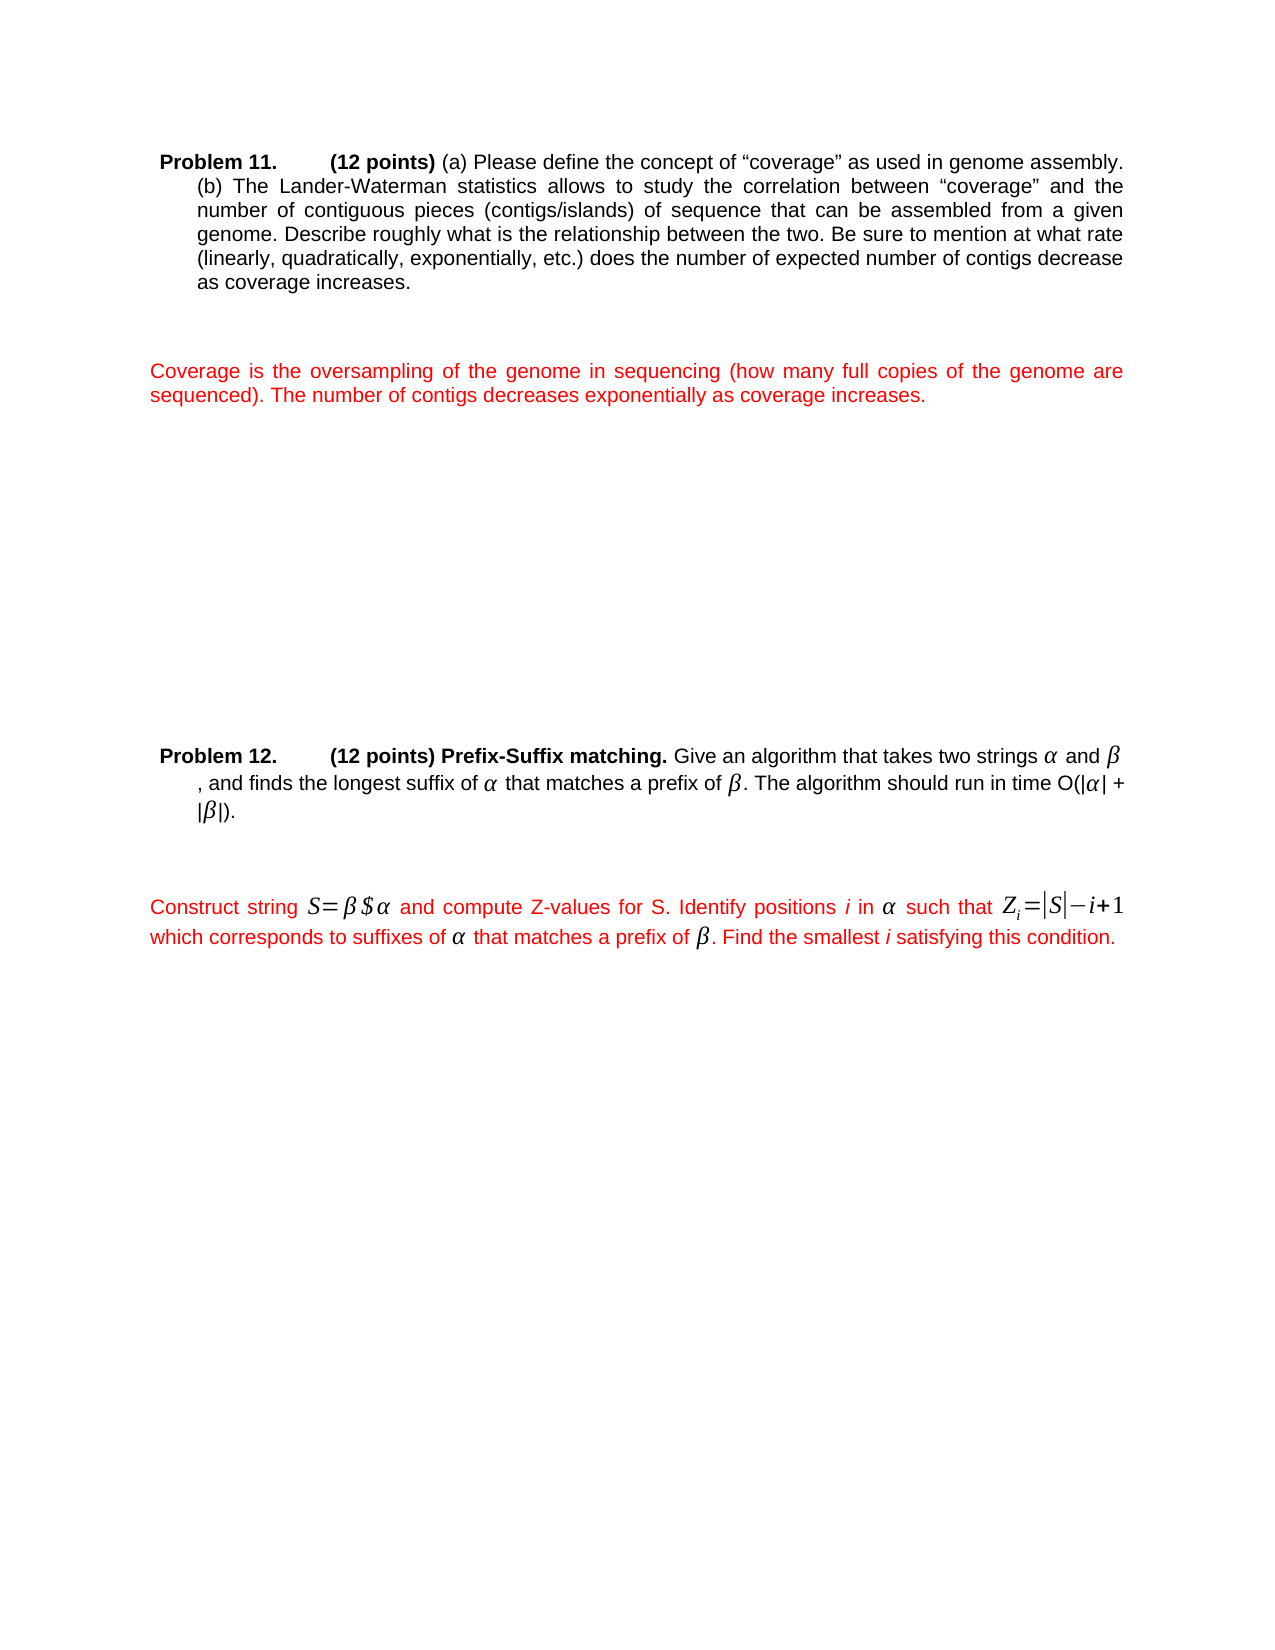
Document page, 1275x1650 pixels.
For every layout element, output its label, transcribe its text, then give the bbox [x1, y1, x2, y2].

text Coverage is the oversampling of the genome in sequencing (how many full copies of the genome are sequenced). The number of contigs decreases exponentially as coverage increases. [150, 359, 1125, 407]
list (12 points) Prefix-Suffix matching. Give an algorithm that takes two strings and , and finds the longest suffix of that matches a prefix of . The algorithm should run in time O(|| + ||). [159, 742, 1125, 824]
list (12 points) (a) Please define the concept of “coverage” as used in genome assembly. (b) The Lander-Waterman statistics allows to study the correlation between “coverage” and the number of contiguous pieces (contigs/islands) of sequence that can be assembled from a given genome. Describe roughly what is the relationship between the two. Be sure to mention at what rate (linearly, quadratically, exponentially, etc.) does the number of expected number of contigs decrease as coverage increases. [159, 150, 1125, 294]
text Construct string and compute Z-values for S. Identify positions i in such that which corresponds to suffixes of that matches a prefix of . Find the smallest i satisfying this condition. [150, 890, 1125, 951]
